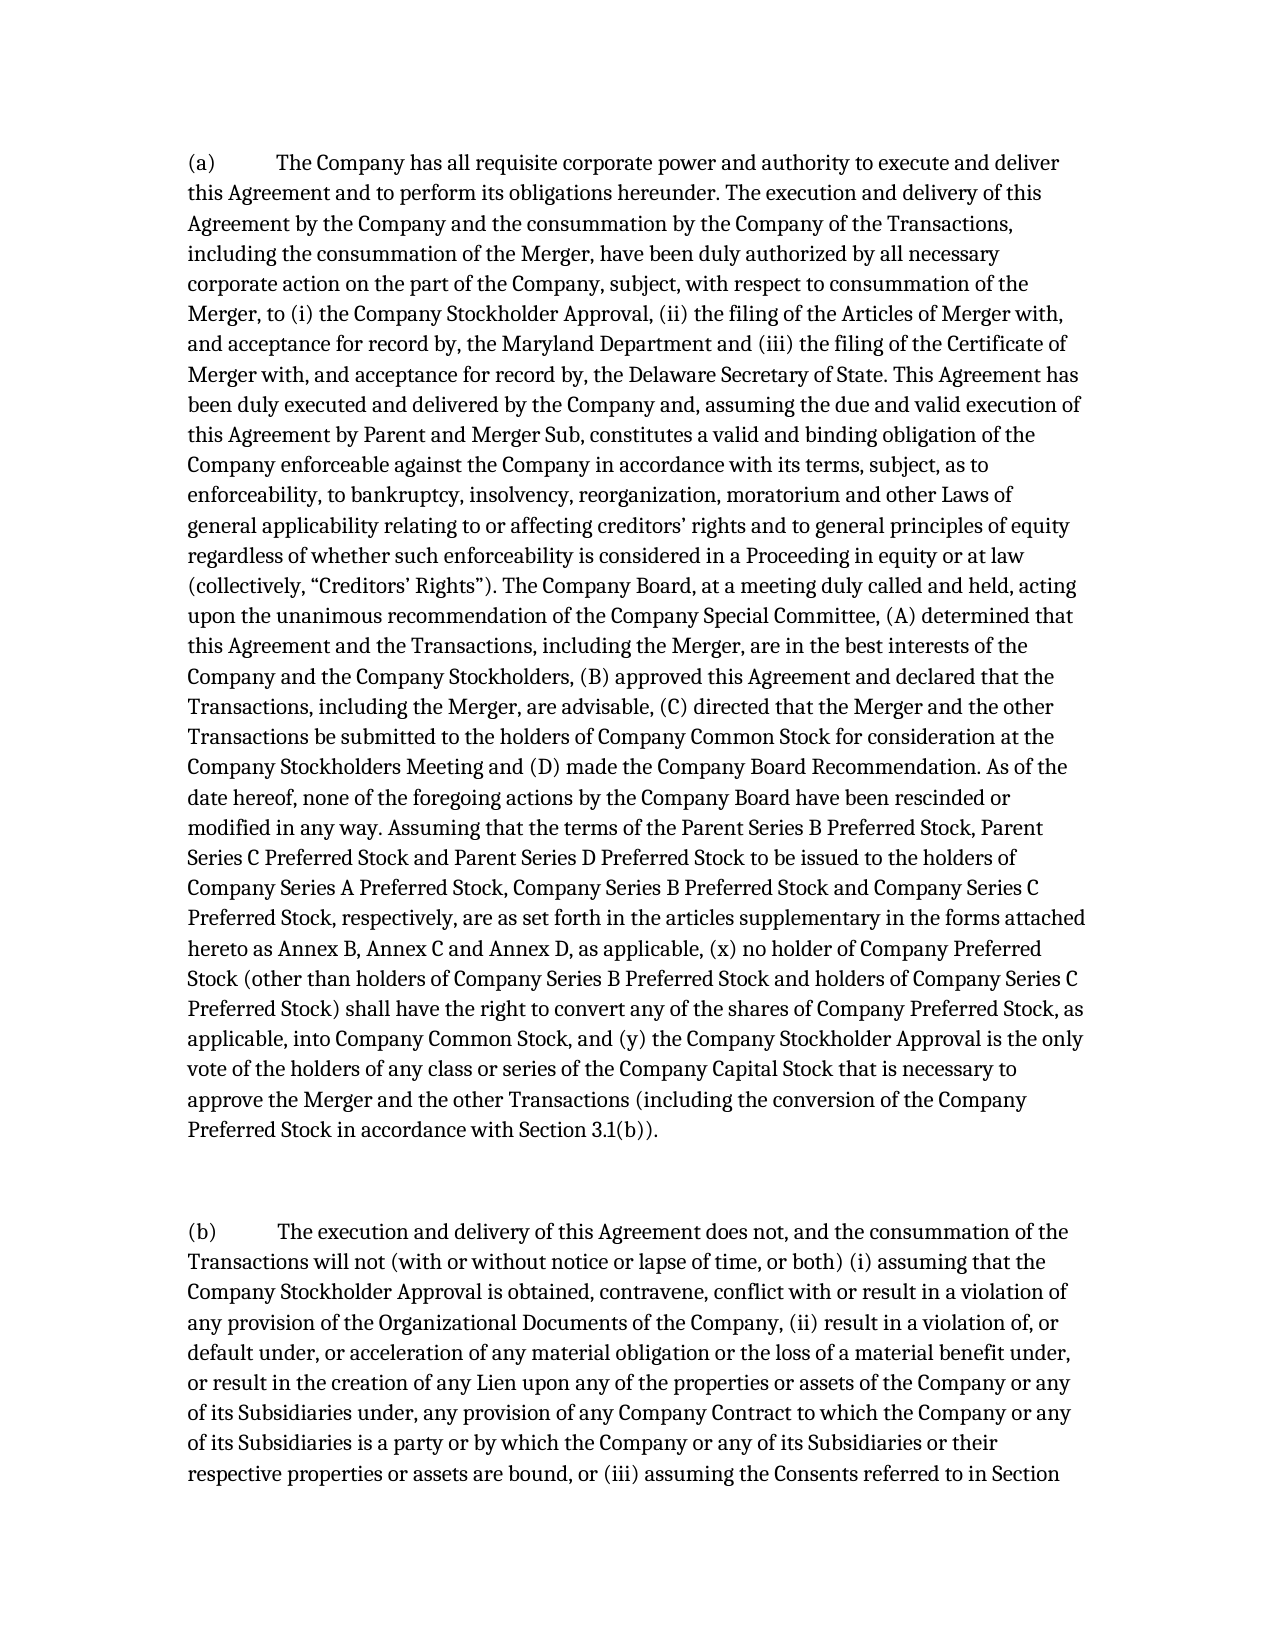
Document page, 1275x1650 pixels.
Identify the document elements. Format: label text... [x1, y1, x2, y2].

text (a) The Company has all requisite corporate power and authority to execute and deliver this Agreement and to perform its obligations hereunder. The execution and delivery of this Agreement by the Company and the consummation by the Company of the Transactions, including the consummation of the Merger, have been duly authorized by all necessary corporate action on the part of the Company, subject, with respect to consummation of the Merger, to (i) the Company Stockholder Approval, (ii) the filing of the Articles of Merger with, and acceptance for record by, the Maryland Department and (iii) the filing of the Certificate of Merger with, and acceptance for record by, the Delaware Secretary of State. This Agreement has been duly executed and delivered by the Company and, assuming the due and valid execution of this Agreement by Parent and Merger Sub, constitutes a valid and binding obligation of the Company enforceable against the Company in accordance with its terms, subject, as to enforceability, to bankruptcy, insolvency, reorganization, moratorium and other Laws of general applicability relating to or affecting creditors’ rights and to general principles of equity regardless of whether such enforceability is considered in a Proceeding in equity or at law (collectively, “Creditors’ Rights”). The Company Board, at a meeting duly called and held, acting upon the unanimous recommendation of the Company Special Committee, (A) determined that this Agreement and the Transactions, including the Merger, are in the best interests of the Company and the Company Stockholders, (B) approved this Agreement and declared that the Transactions, including the Merger, are advisable, (C) directed that the Merger and the other Transactions be submitted to the holders of Company Common Stock for consideration at the Company Stockholders Meeting and (D) made the Company Board Recommendation. As of the date hereof, none of the foregoing actions by the Company Board have been rescinded or modified in any way. Assuming that the terms of the Parent Series B Preferred Stock, Parent Series C Preferred Stock and Parent Series D Preferred Stock to be issued to the holders of Company Series A Preferred Stock, Company Series B Preferred Stock and Company Series C Preferred Stock, respectively, are as set forth in the articles supplementary in the forms attached hereto as Annex B, Annex C and Annex D, as applicable, (x) no holder of Company Preferred Stock (other than holders of Company Series B Preferred Stock and holders of Company Series C Preferred Stock) shall have the right to convert any of the shares of Company Preferred Stock, as applicable, into Company Common Stock, and (y) the Company Stockholder Approval is the only vote of the holders of any class or series of the Company Capital Stock that is necessary to approve the Merger and the other Transactions (including the conversion of the Company Preferred Stock in accordance with Section 3.1(b)). [187, 150, 1087, 1143]
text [187, 1219, 1087, 1487]
